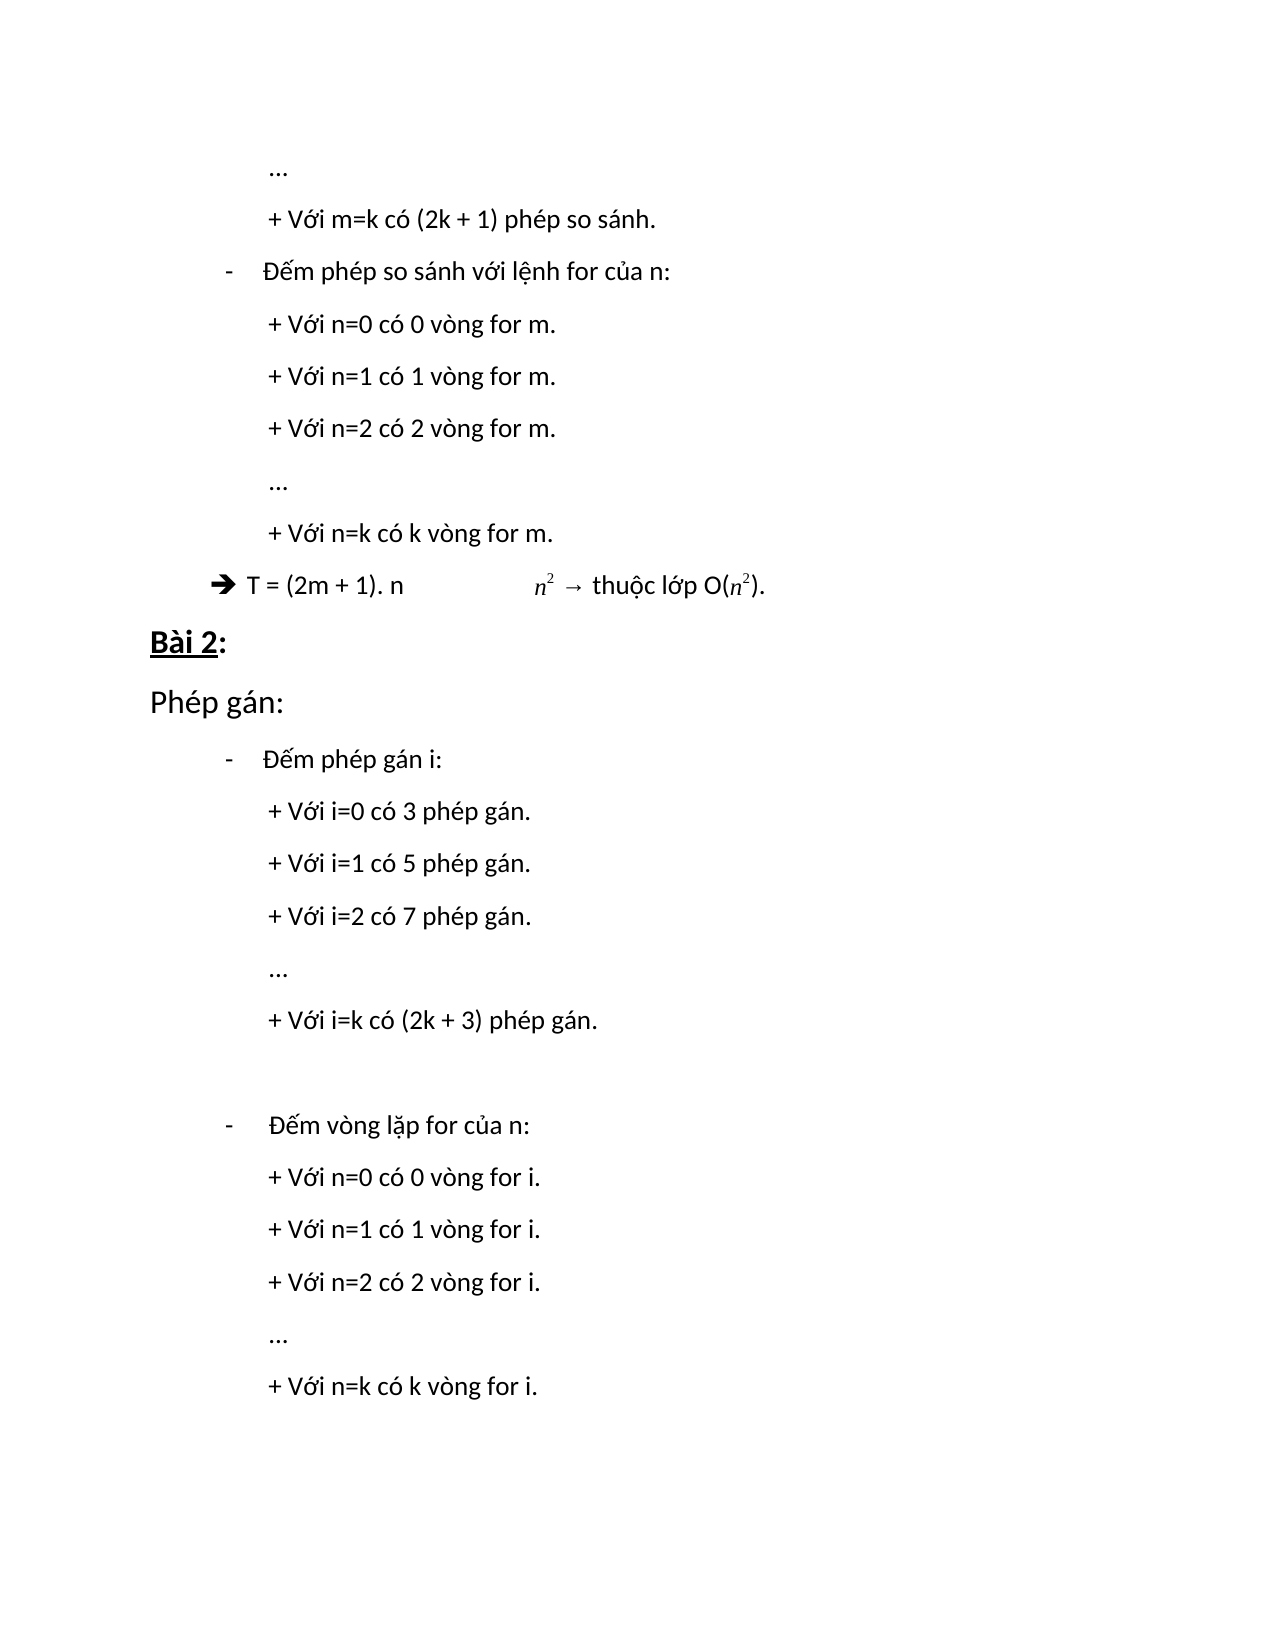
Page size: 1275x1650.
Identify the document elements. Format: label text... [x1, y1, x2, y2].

text + Với n=1 có 1 vòng for i. [150, 1212, 1125, 1246]
text ... [150, 464, 1125, 497]
list T = (2m + 1). n thuộc lớp O(). [209, 568, 1125, 601]
text ... [150, 1317, 1125, 1350]
text Phép gán: [150, 681, 1125, 722]
text + Với n=k có k vòng for m. [150, 516, 1125, 549]
text ... [150, 951, 1125, 984]
text + Với i=1 có 5 phép gán. [150, 846, 1125, 879]
text + Với i=0 có 3 phép gán. [150, 794, 1125, 827]
text + Với i=k có (2k + 3) phép gán. [150, 1003, 1125, 1036]
text + Với n=2 có 2 vòng for m. [150, 411, 1125, 444]
text ... [150, 150, 1125, 183]
list Đếm phép gán i: [225, 742, 1125, 775]
list Đếm vòng lặp for của n: [225, 1108, 1125, 1141]
text + Với i=2 có 7 phép gán. [150, 899, 1125, 932]
text Bài 2: [150, 621, 1125, 661]
list Đếm phép so sánh với lệnh for của n: [225, 254, 1125, 288]
text + Với m=k có (2k + 1) phép so sánh. [150, 202, 1125, 235]
text + Với n=1 có 1 vòng for m. [150, 359, 1125, 392]
text + Với n=k có k vòng for i. [150, 1369, 1125, 1402]
text + Với n=2 có 2 vòng for i. [150, 1265, 1125, 1298]
text + Với n=0 có 0 vòng for m. [150, 307, 1125, 340]
text + Với n=0 có 0 vòng for i. [150, 1160, 1125, 1193]
